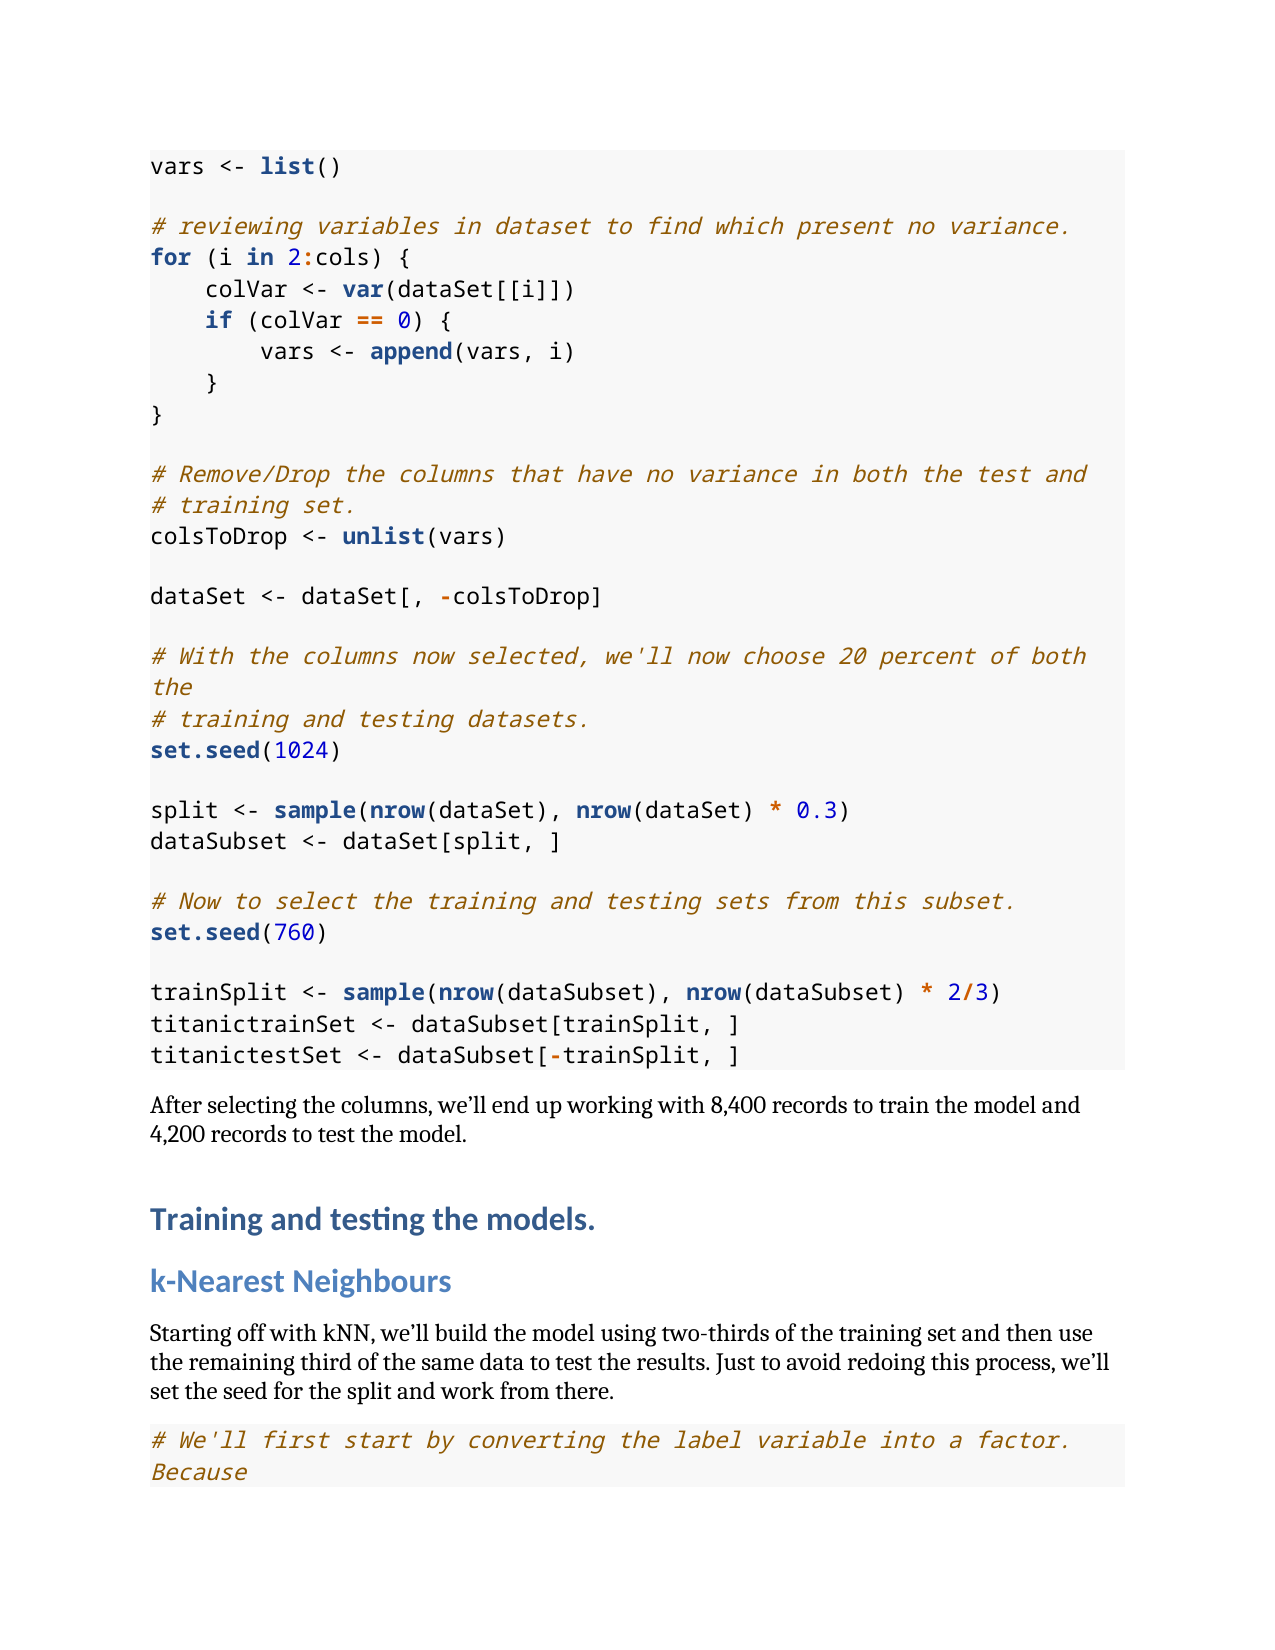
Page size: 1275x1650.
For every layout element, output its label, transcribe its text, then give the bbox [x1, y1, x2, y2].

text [150, 150, 1125, 1070]
subtitle Training and testing the models. [150, 1198, 1125, 1239]
text Starting off with kNN, we’ll build the model using two-thirds of the training set and then use the remaining third of the same data to test the results. Just to avoid redoing this process, we’ll set the seed for the split and work from there. [150, 1319, 1125, 1406]
subtitle k-Nearest Neighbours [150, 1260, 1125, 1301]
text After selecting the columns, we’ll end up working with 8,400 records to train the model and 4,200 records to test the model. [150, 1091, 1125, 1148]
